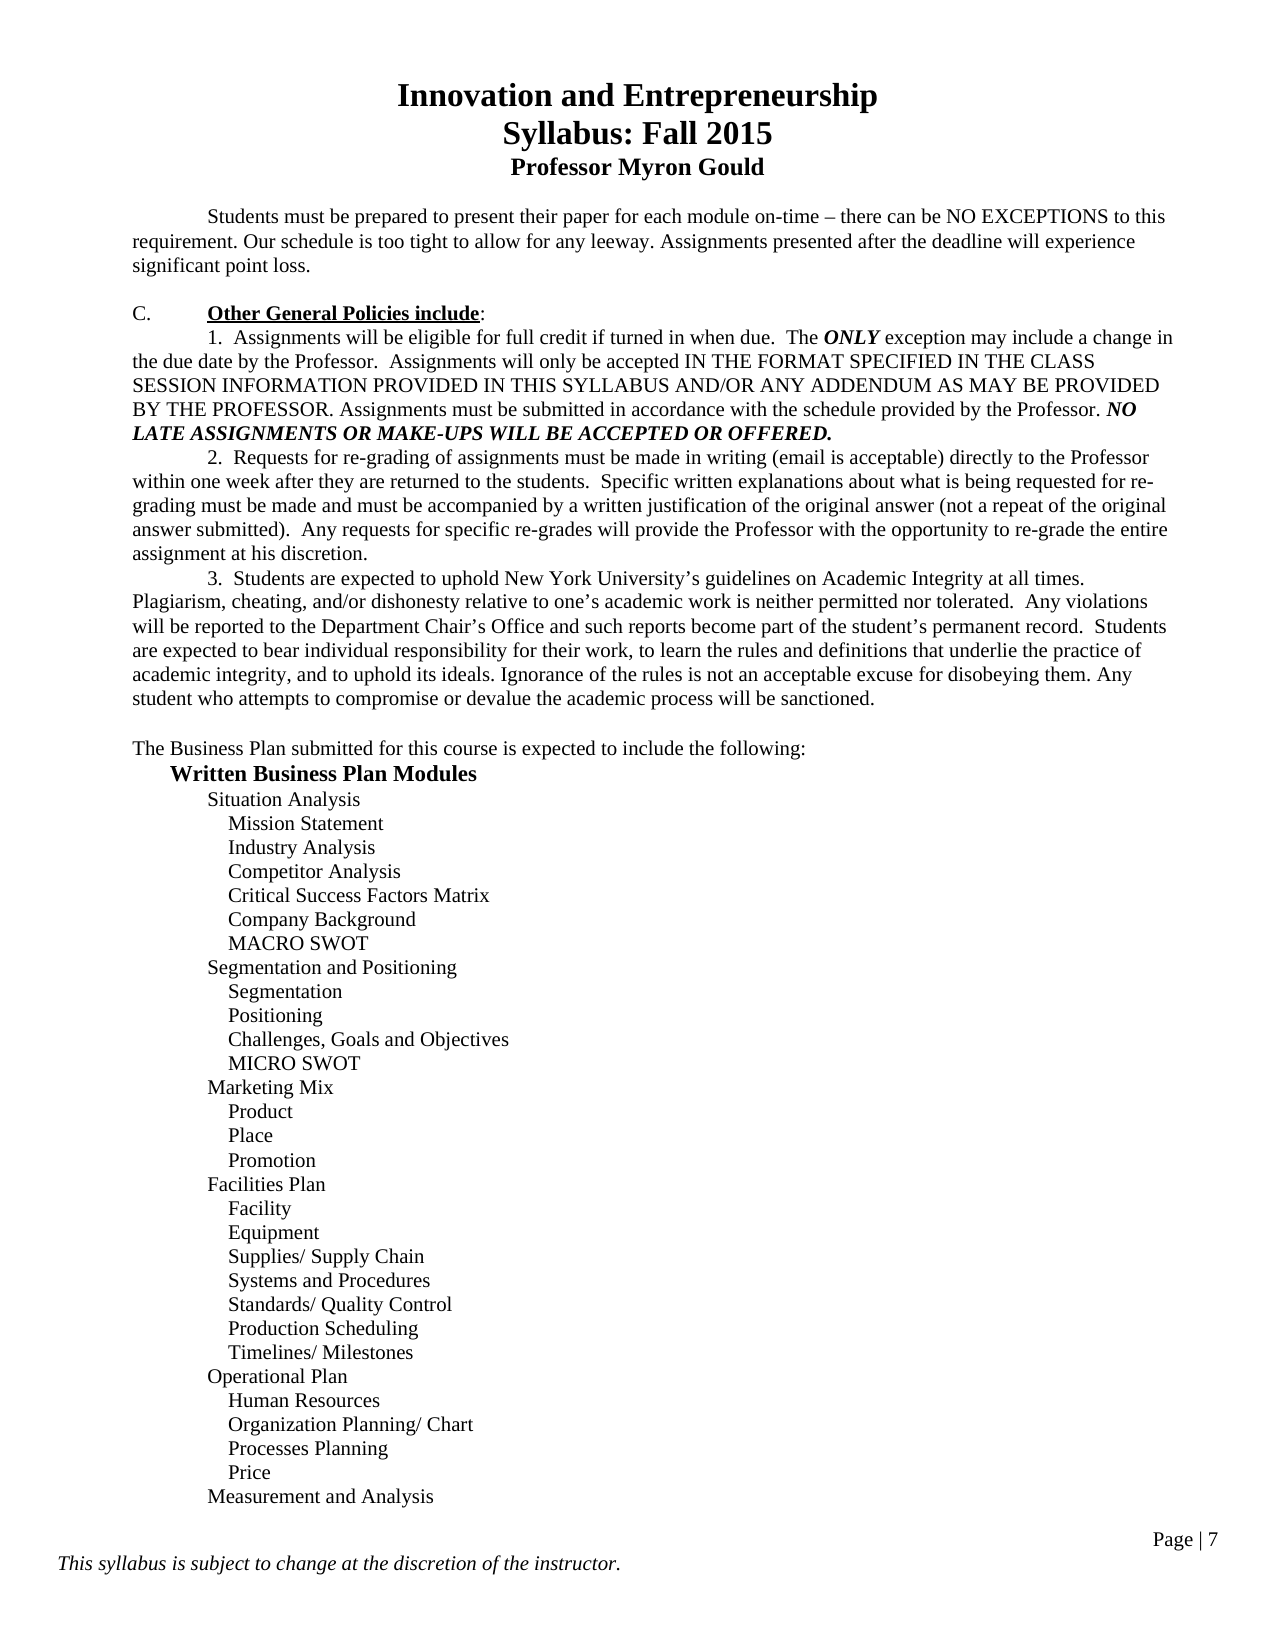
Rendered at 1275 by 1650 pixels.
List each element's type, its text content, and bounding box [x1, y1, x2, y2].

text Human Resources [132, 1388, 1182, 1412]
text 2. Requests for re-grading of assignments must be made in writing (email is acceptable) directly to the Professor within one week after they are returned to the students. Specific written explanations about what is being requested for re-grading must be made and must be accompanied by a written justification of the original answer (not a repeat of the original answer submitted). Any requests for specific re-grades will provide the Professor with the opportunity to re-grade the entire assignment at his discretion. [132, 445, 1182, 565]
text Critical Success Factors Matrix [132, 883, 1182, 907]
text MACRO SWOT [132, 931, 1182, 955]
text Facility [132, 1196, 1182, 1220]
text Mission Statement [132, 811, 1182, 835]
text Measurement and Analysis [132, 1484, 1182, 1508]
text Organization Planning/ Chart [132, 1412, 1182, 1436]
text Situation Analysis [132, 787, 1182, 811]
text Challenges, Goals and Objectives [132, 1027, 1182, 1051]
text Segmentation [132, 979, 1182, 1003]
text MICRO SWOT [132, 1051, 1182, 1075]
text Industry Analysis [132, 835, 1182, 859]
text Systems and Procedures [132, 1268, 1182, 1292]
text Written Business Plan Modules [132, 760, 1182, 787]
text C. Other General Policies include: [132, 301, 1182, 325]
text Supplies/ Supply Chain [132, 1244, 1182, 1268]
text The Business Plan submitted for this course is expected to include the following: [132, 736, 1182, 760]
text Price [132, 1460, 1182, 1484]
text Positioning [132, 1003, 1182, 1027]
text Competitor Analysis [132, 859, 1182, 883]
text Marketing Mix [132, 1075, 1182, 1099]
text Production Scheduling [132, 1316, 1182, 1340]
text Processes Planning [132, 1436, 1182, 1460]
text Product [132, 1099, 1182, 1123]
text Company Background [132, 907, 1182, 931]
text Equipment [132, 1220, 1182, 1244]
text Place [132, 1123, 1182, 1147]
text 3. Students are expected to uphold New York University’s guidelines on Academic Integrity at all times. Plagiarism, cheating, and/or dishonesty relative to one’s academic work is neither permitted nor tolerated. Any violations will be reported to the Department Chair’s Office and such reports become part of the student’s permanent record. Students are expected to bear individual responsibility for their work, to learn the rules and definitions that underlie the practice of academic integrity, and to uphold its ideals. Ignorance of the rules is not an acceptable excuse for disobeying them. Any student who attempts to compromise or devalue the academic process will be sanctioned. [132, 565, 1182, 710]
text Segmentation and Positioning [132, 955, 1182, 979]
text Timelines/ Milestones [132, 1340, 1182, 1364]
text Facilities Plan [132, 1172, 1182, 1196]
text Standards/ Quality Control [132, 1292, 1182, 1316]
text Operational Plan [132, 1364, 1182, 1388]
text 1. Assignments will be eligible for full credit if turned in when due. The ONLY exception may include a change in the due date by the Professor. Assignments will only be accepted IN THE FORMAT SPECIFIED IN THE CLASS SESSION INFORMATION PROVIDED IN THIS SYLLABUS AND/OR ANY ADDENDUM AS MAY BE PROVIDED BY THE PROFESSOR. Assignments must be submitted in accordance with the schedule provided by the Professor. NO LATE ASSIGNMENTS OR MAKE-UPS WILL BE ACCEPTED OR OFFERED. [132, 325, 1182, 445]
text Promotion [132, 1147, 1182, 1172]
text Students must be prepared to present their paper for each module on-time – there can be NO EXCEPTIONS to this requirement. Our schedule is too tight to allow for any leeway. Assignments presented after the deadline will experience significant point loss. [132, 204, 1182, 277]
